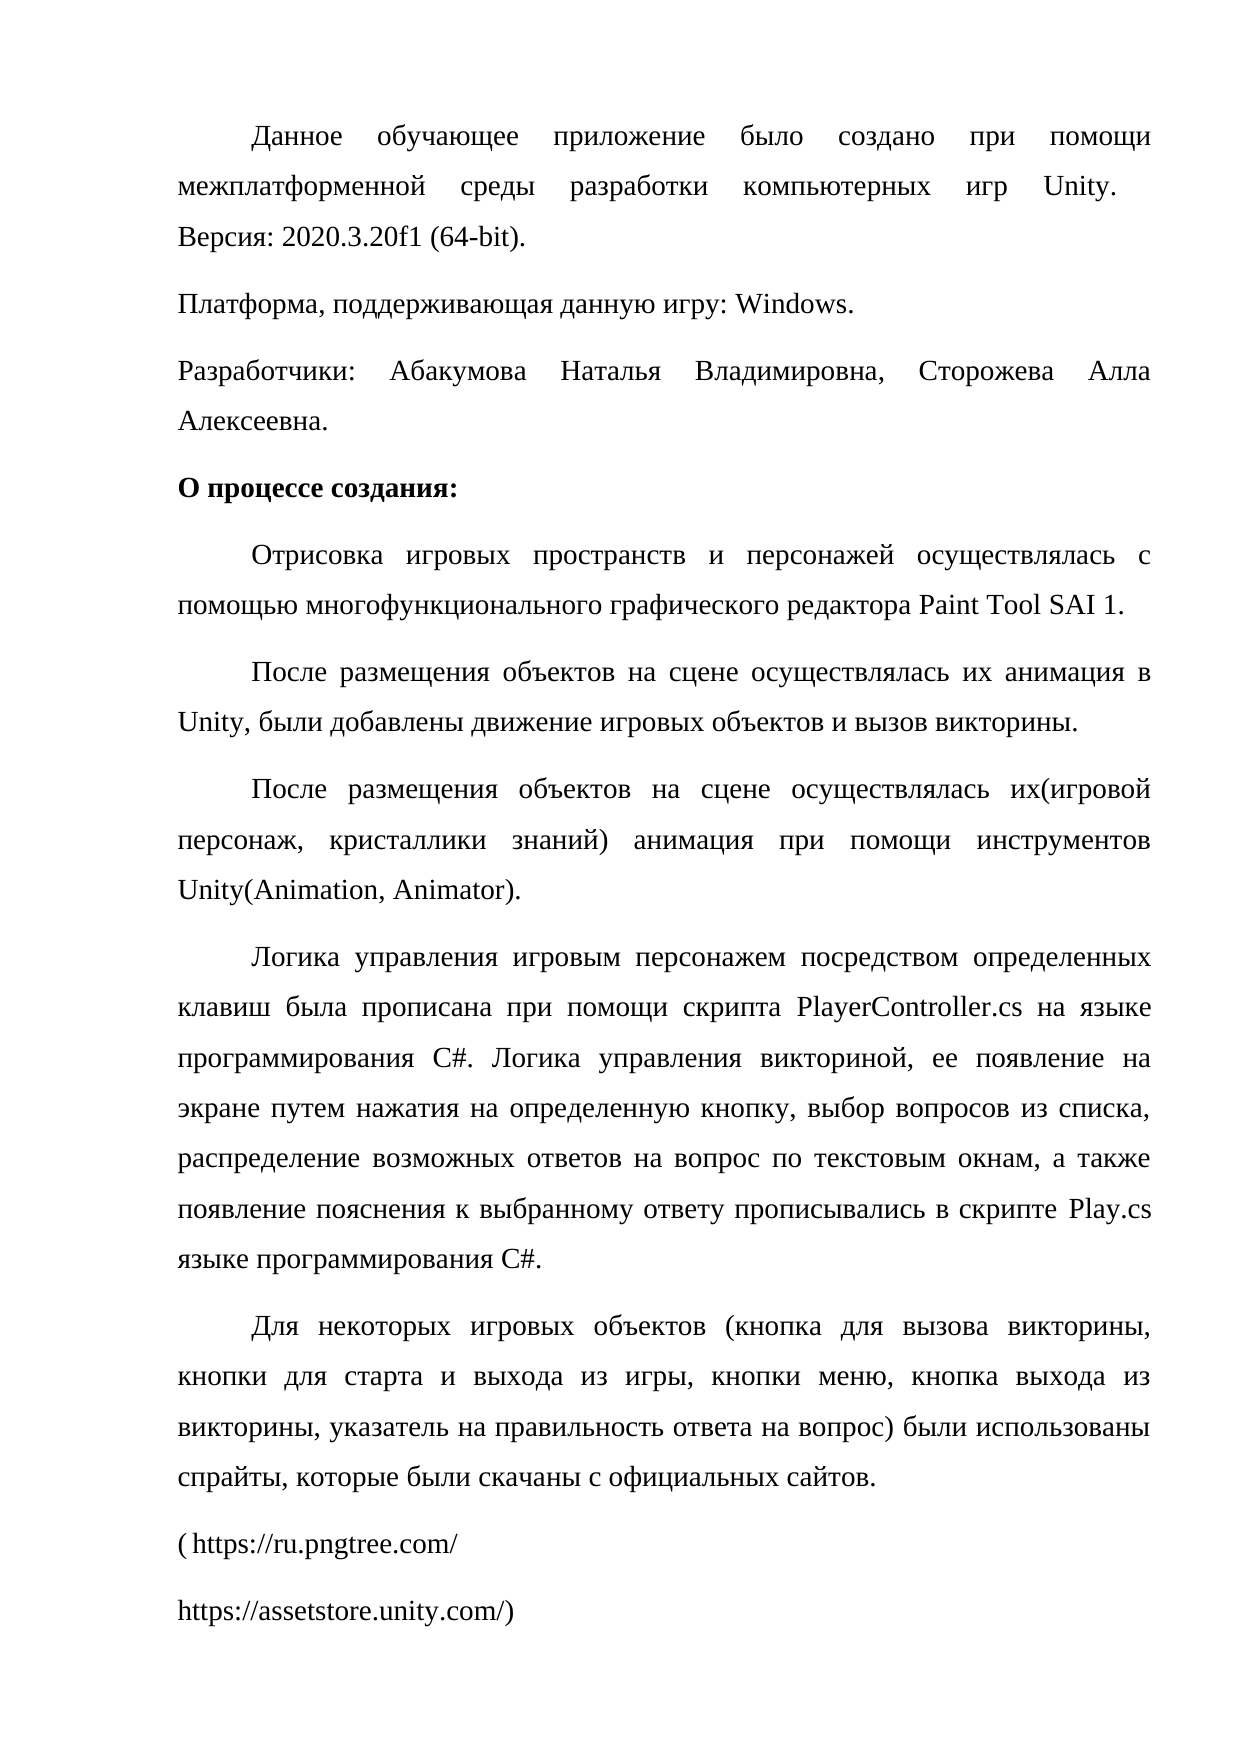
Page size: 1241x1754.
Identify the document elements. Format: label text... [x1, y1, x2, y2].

text О процессе создания: [177, 470, 1152, 503]
text Платформа, поддерживающая данную игру: Windows. [177, 286, 1152, 319]
text https://assetstore.unity.com/) [177, 1593, 1152, 1626]
text Логика управления игровым персонажем посредством определенных клавиш была прописана при помощи скрипта PlayerController.cs на языке программирования C#. Логика управления викториной, ее появление на экране путем нажатия на определенную кнопку, выбор вопросов из списка, распределение возможных ответов на вопрос по текстовым окнам, а также появление пояснения к выбранному ответу прописывались в скрипте Play.cs языке программирования C#. [177, 939, 1152, 1274]
text Разработчики: Абакумова Наталья Владимировна, Сторожева Алла Алексеевна. [177, 353, 1152, 437]
text Для некоторых игровых объектов (кнопка для вызова викторины, кнопки для старта и выхода из игры, кнопки меню, кнопка выхода из викторины, указатель на правильность ответа на вопрос) были использованы спрайты, которые были скачаны с официальных сайтов. [177, 1308, 1152, 1492]
text ( https://ru.pngtree.com/ [177, 1526, 1152, 1559]
text Отрисовка игровых пространств и персонажей осуществлялась с помощью многофункционального графического редактора Paint Tool SAI 1. [177, 537, 1152, 621]
text Данное обучающее приложение было создано при помощи межплатформенной среды разработки компьютерных игр Unity. Версия: 2020.3.20f1 (64-bit). [177, 118, 1152, 252]
text После размещения объектов на сцене осуществлялась их анимация в Unity, были добавлены движение игровых объектов и вызов викторины. [177, 654, 1152, 738]
text После размещения объектов на сцене осуществлялась их(игровой персонаж, кристаллики знаний) анимация при помощи инструментов Unity(Animation, Animator). [177, 772, 1152, 906]
